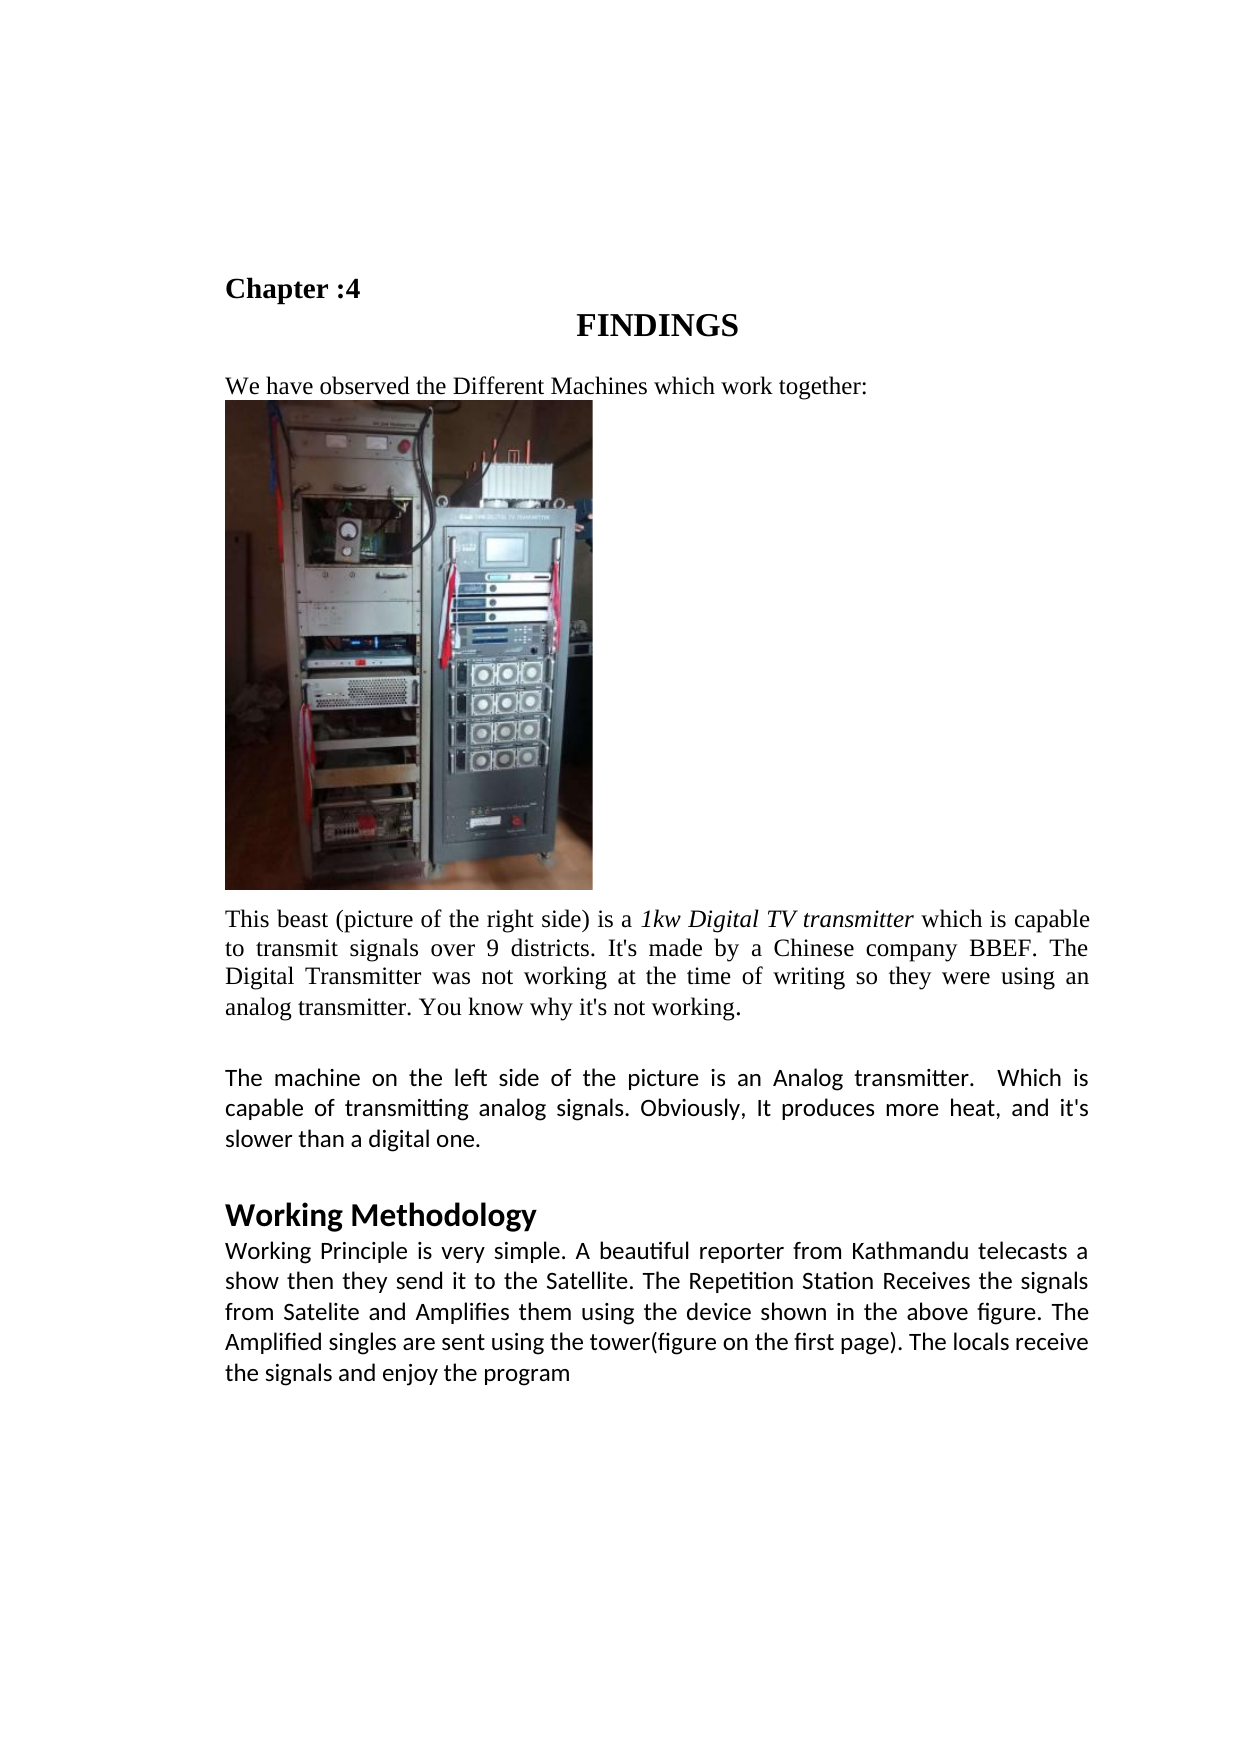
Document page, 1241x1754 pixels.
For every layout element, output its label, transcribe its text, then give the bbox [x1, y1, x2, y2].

text We have observed the Different Machines which work together: [225, 371, 1090, 400]
text Chapter :4 [225, 271, 1090, 305]
text Working Principle is very simple. A beautiful reporter from Kathmandu telecasts a show then they send it to the Satellite. The Repetition Station Receives the signals from Satelite and Amplifies them using the device shown in the above figure. The Amplified singles are sent using the tower(figure on the first page). The locals receive the signals and enjoy the program [225, 1235, 1090, 1388]
text This beast (picture of the right side) is a 1kw Digital TV transmitter which is capable to transmit signals over 9 districts. It's made by a Chinese company BBEF. The Digital Transmitter was not working at the time of writing so they were using an analog transmitter. You know why it's not working. [225, 904, 1090, 1021]
text FINDINGS [225, 305, 1090, 343]
text Working Methodology [225, 1194, 1090, 1235]
text The machine on the left side of the picture is an Analog transmitter. Which is capable of transmitting analog signals. Obviously, It produces more heat, and it's slower than a digital one. [225, 1062, 1090, 1153]
picture [225, 400, 593, 890]
